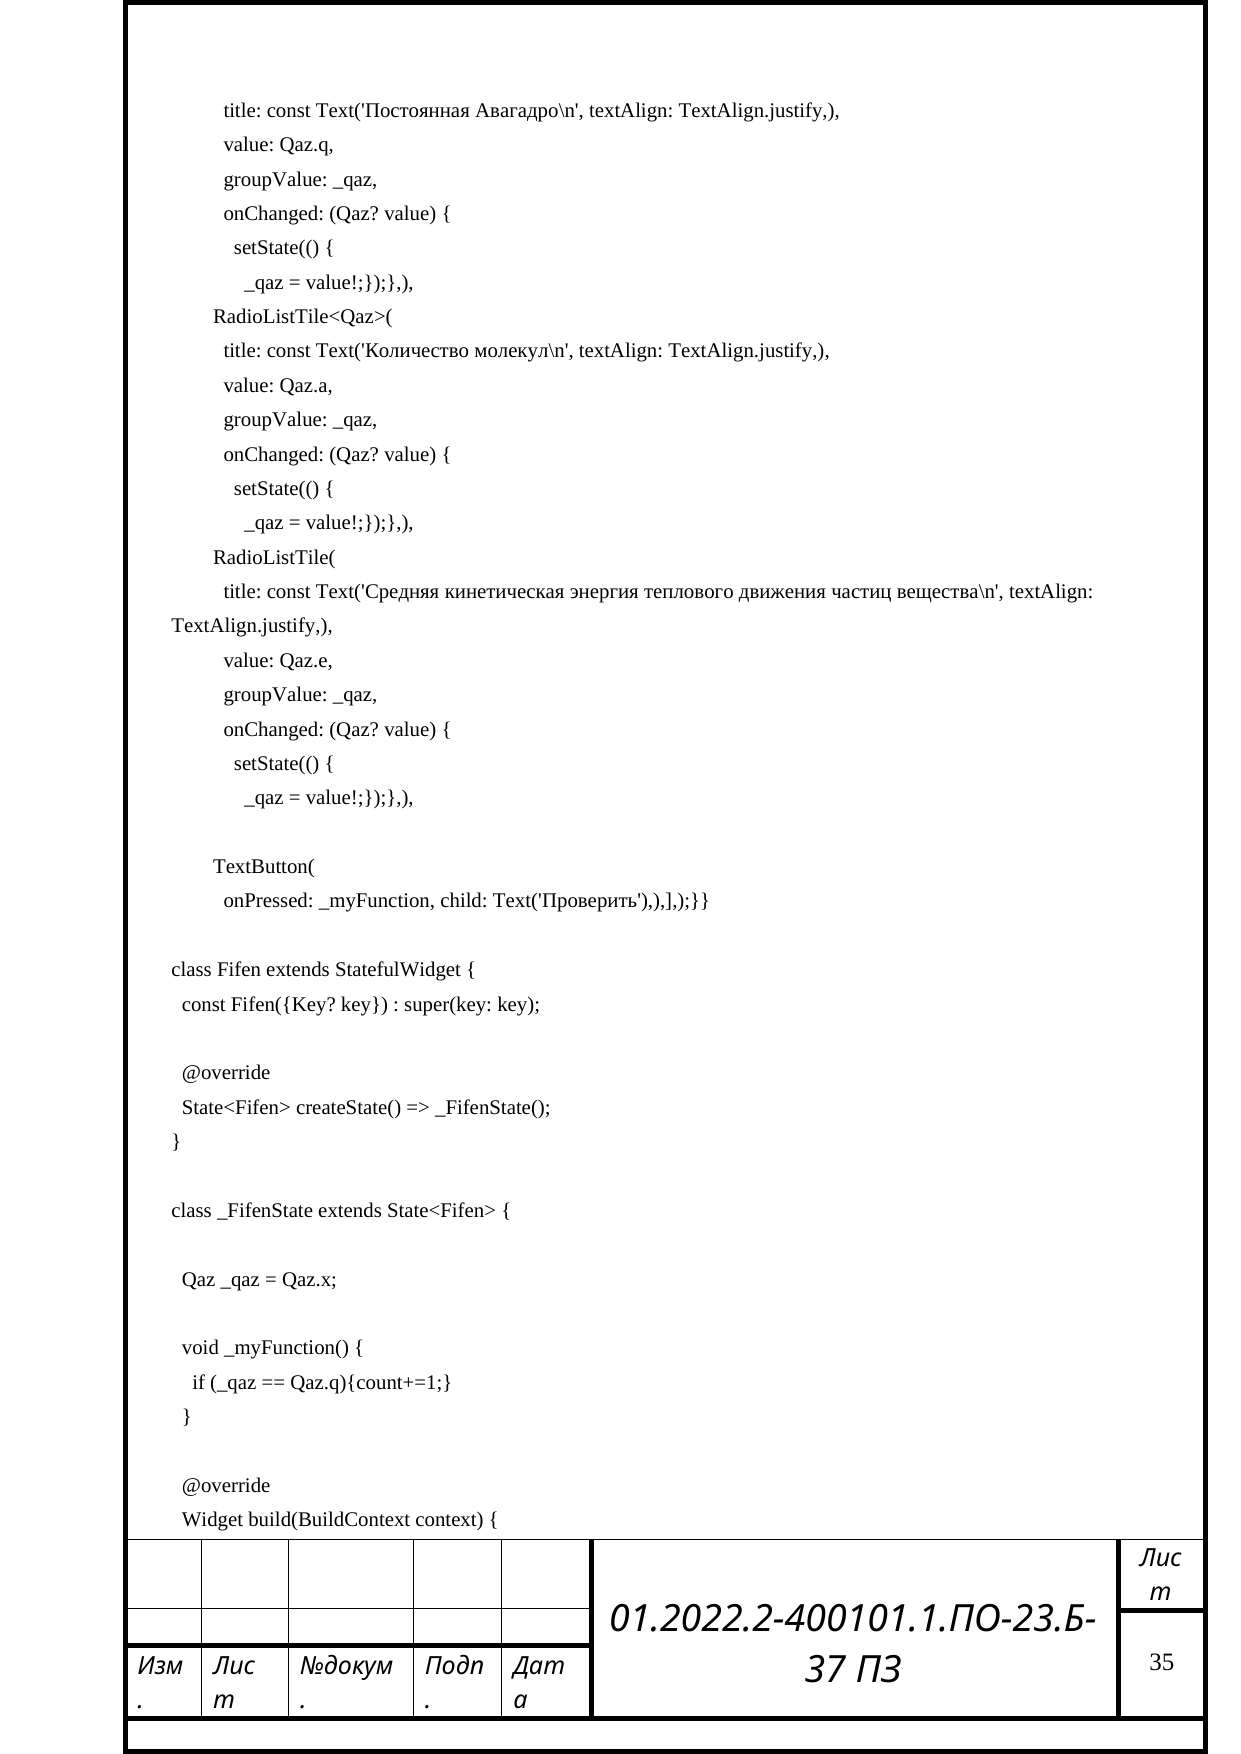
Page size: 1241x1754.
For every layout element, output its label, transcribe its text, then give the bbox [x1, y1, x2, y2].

text value: Qaz.a, [171, 362, 1163, 397]
text setState(() { [171, 741, 1163, 775]
text } [171, 1394, 1163, 1428]
text title: const Text('Постоянная Авагадро\n', textAlign: TextAlign.justify,), [171, 87, 1163, 122]
text groupValue: _qaz, [171, 672, 1163, 706]
text @override [171, 1050, 1163, 1084]
text const Fifen({Key? key}) : super(key: key); [171, 981, 1163, 1016]
text title: const Text('Средняя кинетическая энергия теплового движения частиц вещества\n', textAlign: TextAlign.justify,), [171, 569, 1163, 637]
text RadioListTile<Qaz>( [171, 294, 1163, 328]
text groupValue: _qaz, [171, 397, 1163, 431]
text onPressed: _myFunction, child: Text('Проверить'),),],);}} [171, 878, 1163, 912]
text onChanged: (Qaz? value) { [171, 706, 1163, 741]
text groupValue: _qaz, [171, 156, 1163, 191]
text @override [171, 1462, 1163, 1497]
text _qaz = value!;});},), [171, 259, 1163, 294]
text } [171, 1119, 1163, 1153]
text _qaz = value!;});},), [171, 775, 1163, 809]
text State<Fifen> createState() => _FifenState(); [171, 1084, 1163, 1119]
text value: Qaz.q, [171, 122, 1163, 156]
text RadioListTile( [171, 534, 1163, 569]
text value: Qaz.e, [171, 637, 1163, 672]
text class Fifen extends StatefulWidget { [171, 947, 1163, 981]
text title: const Text('Количество молекул\n', textAlign: TextAlign.justify,), [171, 328, 1163, 362]
text Widget build(BuildContext context) { [171, 1497, 1163, 1531]
text _qaz = value!;});},), [171, 500, 1163, 534]
text setState(() { [171, 225, 1163, 259]
text onChanged: (Qaz? value) { [171, 191, 1163, 225]
text TextButton( [171, 844, 1163, 878]
text void _myFunction() { [171, 1325, 1163, 1359]
text Qaz _qaz = Qaz.x; [171, 1256, 1163, 1291]
text onChanged: (Qaz? value) { [171, 431, 1163, 466]
text if (_qaz == Qaz.q){count+=1;} [171, 1359, 1163, 1394]
text class _FifenState extends State<Fifen> { [171, 1187, 1163, 1222]
text setState(() { [171, 466, 1163, 500]
